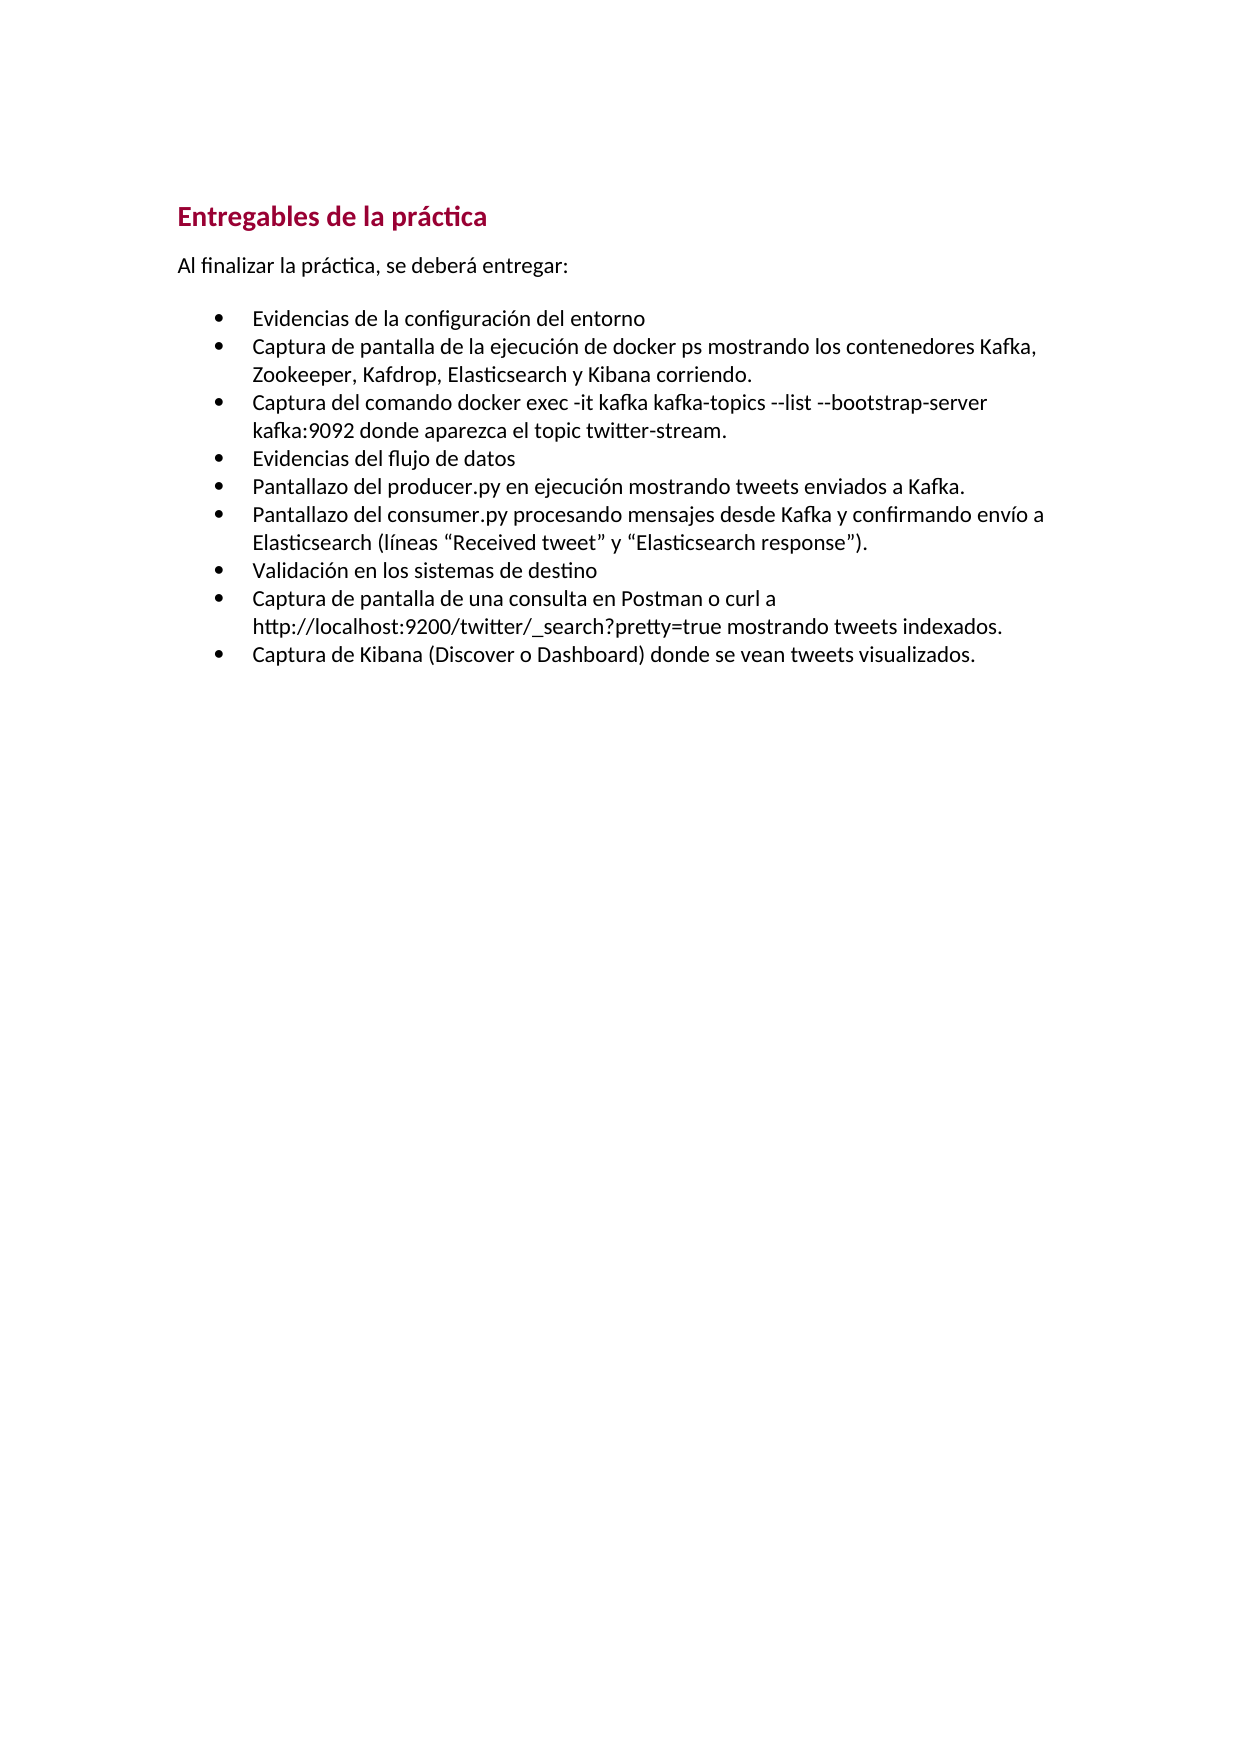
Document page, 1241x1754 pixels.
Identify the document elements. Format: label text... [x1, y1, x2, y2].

list Pantallazo del consumer.py procesando mensajes desde Kafka y confirmando envío a Elasticsearch (líneas “Received tweet” y “Elasticsearch response”). [215, 500, 1063, 556]
list Pantallazo del producer.py en ejecución mostrando tweets enviados a Kafka. [215, 472, 1063, 500]
list Validación en los sistemas de destino [215, 556, 1063, 584]
subtitle Entregables de la práctica [177, 198, 1063, 233]
list Evidencias del flujo de datos [215, 444, 1063, 472]
list Captura de Kibana (Discover o Dashboard) donde se vean tweets visualizados. [215, 640, 1063, 668]
list Evidencias de la configuración del entorno [215, 304, 1063, 332]
list Captura de pantalla de una consulta en Postman o curl a http://localhost:9200/twitter/_search?pretty=true mostrando tweets indexados. [215, 584, 1063, 640]
list Captura del comando docker exec -it kafka kafka-topics --list --bootstrap-server kafka:9092 donde aparezca el topic twitter-stream. [215, 388, 1063, 444]
list Captura de pantalla de la ejecución de docker ps mostrando los contenedores Kafka, Zookeeper, Kafdrop, Elasticsearch y Kibana corriendo. [215, 332, 1063, 388]
text Al finalizar la práctica, se deberá entregar: [177, 251, 1063, 279]
